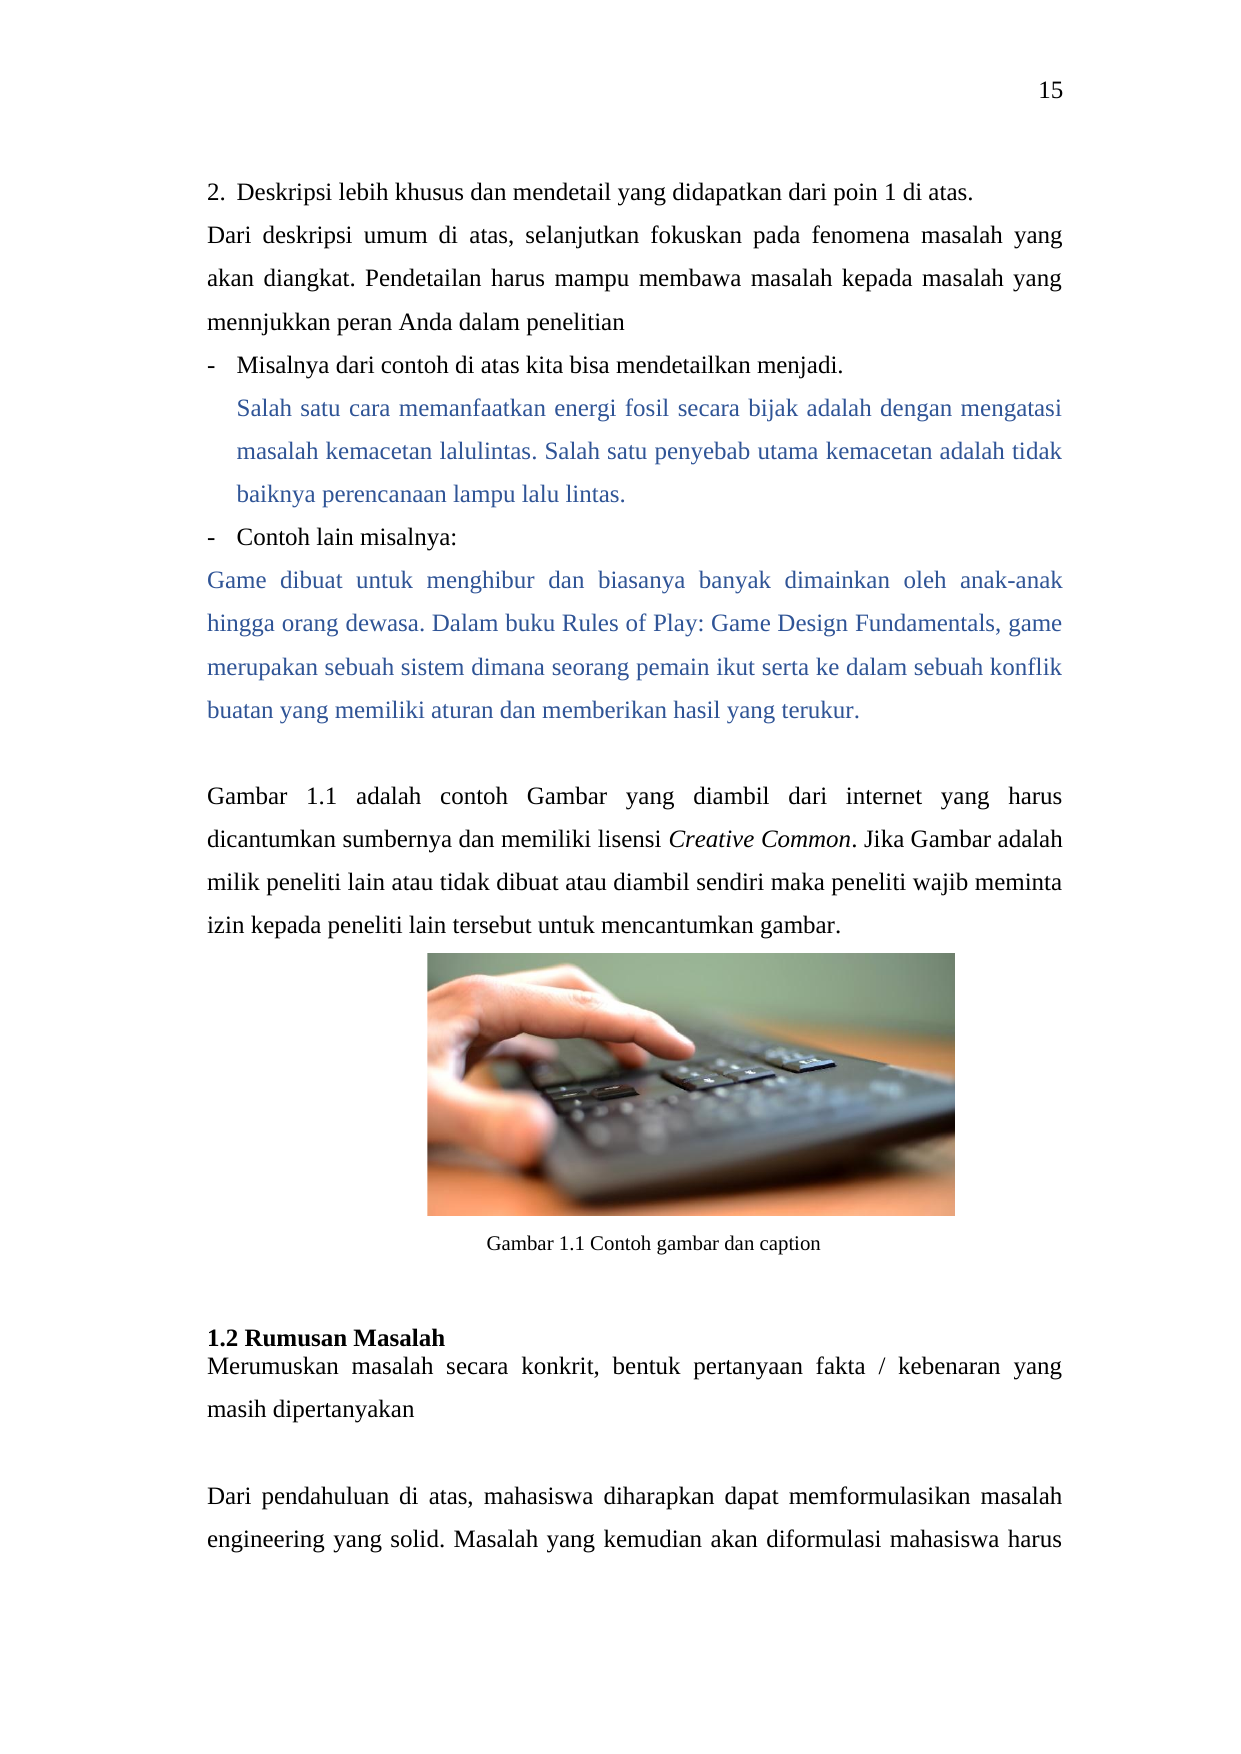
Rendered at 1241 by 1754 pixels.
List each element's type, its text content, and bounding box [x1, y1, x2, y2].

list Deskripsi lebih khusus dan mendetail yang didapatkan dari poin 1 di atas. [207, 177, 1063, 206]
text Salah satu cara memanfaatkan energi fosil secara bijak adalah dengan mengatasi masalah kemacetan lalulintas. Salah satu penyebab utama kemacetan adalah tidak baiknya perencanaan lampu lalu lintas. [236, 393, 1063, 508]
text Game dibuat untuk menghibur dan biasanya banyak dimainkan oleh anak-anak hingga orang dewasa. Dalam buku Rules of Play: Game Design Fundamentals, game merupakan sebuah sistem dimana seorang pemain ikut serta ke dalam sebuah konflik buatan yang memiliki aturan dan memberikan hasil yang terukur. [207, 565, 1063, 723]
text Merumuskan masalah secara konkrit, bentuk pertanyaan fakta / kebenaran yang masih dipertanyakan [207, 1351, 1063, 1423]
list Contoh lain misalnya: [207, 522, 1063, 551]
subtitle Rumusan Masalah [207, 1323, 1063, 1351]
text Gambar 1.1 Contoh gambar dan caption [207, 1230, 1063, 1254]
list Misalnya dari contoh di atas kita bisa mendetailkan menjadi. [207, 350, 1063, 378]
text Dari deskripsi umum di atas, selanjutkan fokuskan pada fenomena masalah yang akan diangkat. Pendetailan harus mampu membawa masalah kepada masalah yang mennjukkan peran Anda dalam penelitian [207, 220, 1063, 335]
picture [427, 953, 955, 1216]
text Gambar 1.1 adalah contoh Gambar yang diambil dari internet yang harus dicantumkan sumbernya dan memiliki lisensi Creative Common. Jika Gambar adalah milik peneliti lain atau tidak dibuat atau diambil sendiri maka peneliti wajib meminta izin kepada peneliti lain tersebut untuk mencantumkan gambar. [207, 781, 1063, 939]
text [207, 1481, 1063, 1553]
